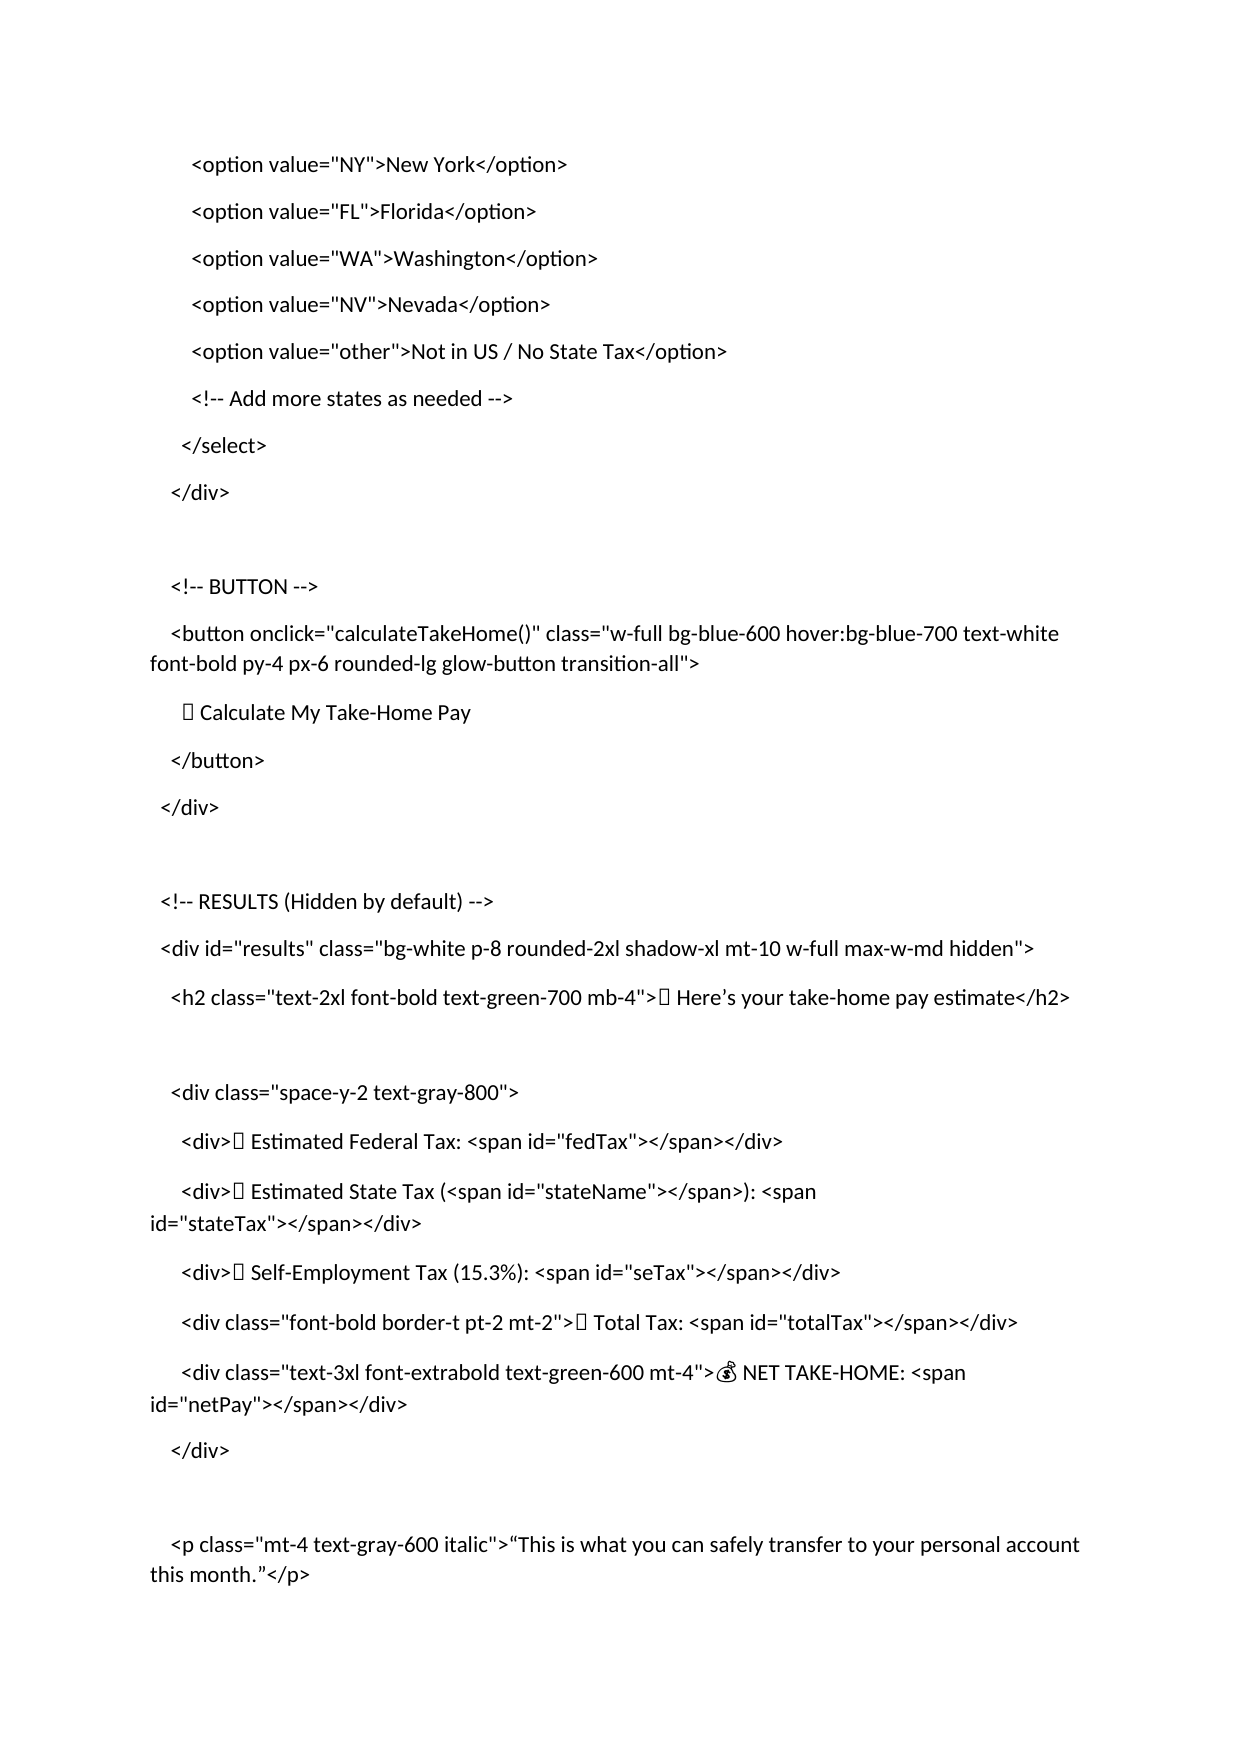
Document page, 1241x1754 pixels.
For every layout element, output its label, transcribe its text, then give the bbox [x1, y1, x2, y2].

text <!-- RESULTS (Hidden by default) --> [150, 887, 1090, 915]
text </select> [150, 431, 1090, 459]
text <option value="FL">Florida</option> [150, 197, 1090, 225]
text </div> [150, 478, 1090, 506]
text <option value="WA">Washington</option> [150, 244, 1090, 272]
text <option value="other">Not in US / No State Tax</option> [150, 337, 1090, 366]
text <div>✅ Estimated State Tax (<span id="stateName"></span>): <span id="stateTax"></span></div> [150, 1175, 1090, 1237]
text <div class="text-3xl font-extrabold text-green-600 mt-4">💰 NET TAKE-HOME: <span id="netPay"></span></div> [150, 1356, 1090, 1418]
text <div id="results" class="bg-white p-8 rounded-2xl shadow-xl mt-10 w-full max-w-md hidden"> [150, 934, 1090, 962]
text </div> [150, 793, 1090, 821]
text <h2 class="text-2xl font-bold text-green-700 mb-4">🎉 Here’s your take-home pay estimate</h2> [150, 981, 1090, 1012]
text <option value="NV">Nevada</option> [150, 291, 1090, 319]
text <div class="space-y-2 text-gray-800"> [150, 1078, 1090, 1106]
text <!-- BUTTON --> [150, 572, 1090, 600]
text <div>✅ Self-Employment Tax (15.3%): <span id="seTax"></span></div> [150, 1256, 1090, 1287]
text <p class="mt-4 text-gray-600 italic">“This is what you can safely transfer to your personal account this month.”</p> [150, 1530, 1090, 1589]
text <button onclick="calculateTakeHome()" class="w-full bg-blue-600 hover:bg-blue-700 text-white font-bold py-4 px-6 rounded-lg glow-button transition-all"> [150, 619, 1090, 677]
text <div class="font-bold border-t pt-2 mt-2">✅ Total Tax: <span id="totalTax"></span></div> [150, 1306, 1090, 1337]
text <option value="NY">New York</option> [150, 150, 1090, 178]
text <!-- Add more states as needed --> [150, 384, 1090, 412]
text <div>✅ Estimated Federal Tax: <span id="fedTax"></span></div> [150, 1125, 1090, 1156]
text </div> [150, 1437, 1090, 1465]
text </button> [150, 746, 1090, 774]
text 🔥 Calculate My Take-Home Pay [150, 696, 1090, 727]
